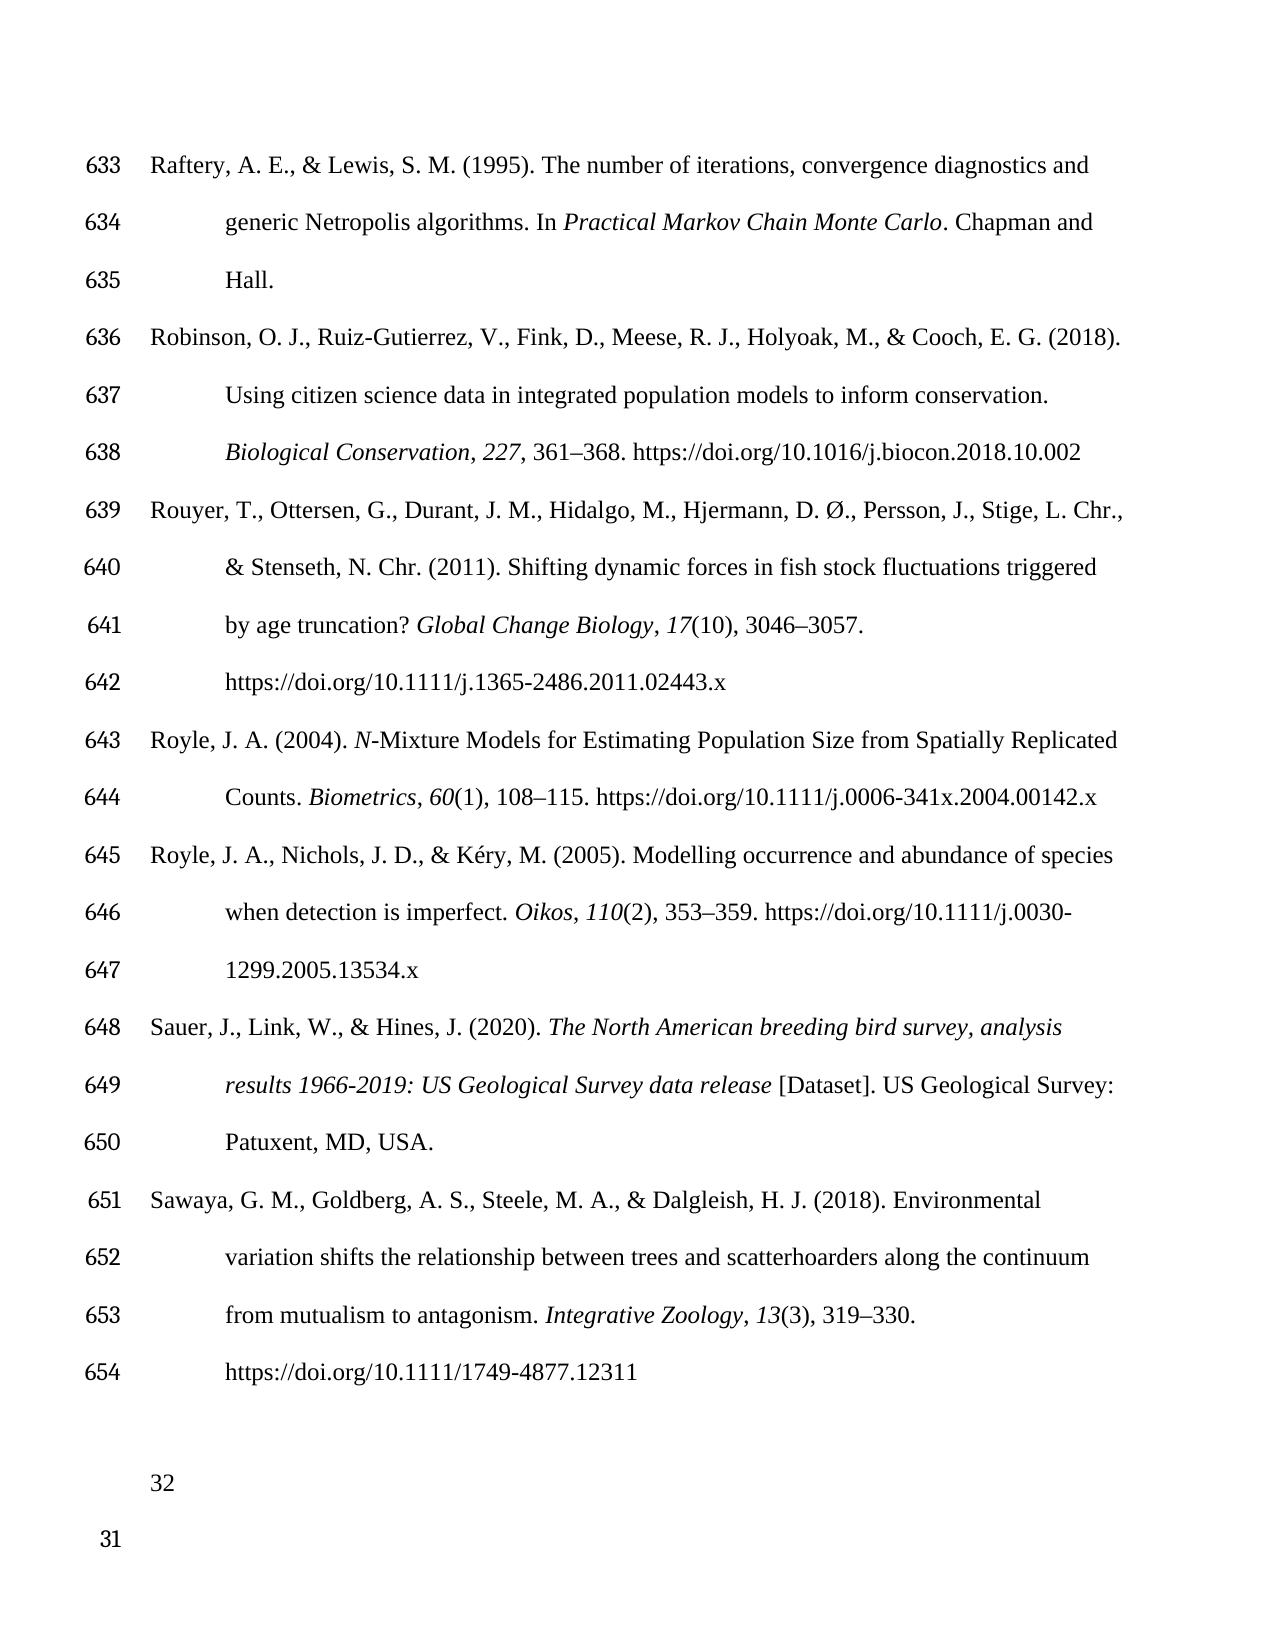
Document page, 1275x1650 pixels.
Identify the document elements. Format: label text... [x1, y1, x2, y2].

text Sauer, J., Link, W., & Hines, J. (2020). The North American breeding bird survey, analysis results 1966-2019: US Geological Survey data release [Dataset]. US Geological Survey: Patuxent, MD, USA. [150, 1012, 1125, 1156]
text Raftery, A. E., & Lewis, S. M. (1995). The number of iterations, convergence diagnostics and generic Netropolis algorithms. In Practical Markov Chain Monte Carlo. Chapman and Hall. [150, 150, 1125, 294]
text Robinson, O. J., Ruiz-Gutierrez, V., Fink, D., Meese, R. J., Holyoak, M., & Cooch, E. G. (2018). Using citizen science data in integrated population models to inform conservation. Biological Conservation, 227, 361–368. https://doi.org/10.1016/j.biocon.2018.10.002 [150, 322, 1125, 466]
text Rouyer, T., Ottersen, G., Durant, J. M., Hidalgo, M., Hjermann, D. Ø., Persson, J., Stige, L. Chr., & Stenseth, N. Chr. (2011). Shifting dynamic forces in fish stock fluctuations triggered by age truncation? Global Change Biology, 17(10), 3046–3057. https://doi.org/10.1111/j.1365-2486.2011.02443.x [150, 495, 1125, 696]
text Royle, J. A. (2004). N‐Mixture Models for Estimating Population Size from Spatially Replicated Counts. Biometrics, 60(1), 108–115. https://doi.org/10.1111/j.0006-341x.2004.00142.x [150, 725, 1125, 811]
text Royle, J. A., Nichols, J. D., & Kéry, M. (2005). Modelling occurrence and abundance of species when detection is imperfect. Oikos, 110(2), 353–359. https://doi.org/10.1111/j.0030-1299.2005.13534.x [150, 840, 1125, 984]
text Sawaya, G. M., Goldberg, A. S., Steele, M. A., & Dalgleish, H. J. (2018). Environmental variation shifts the relationship between trees and scatterhoarders along the continuum from mutualism to antagonism. Integrative Zoology, 13(3), 319–330. https://doi.org/10.1111/1749-4877.12311 [150, 1185, 1125, 1386]
